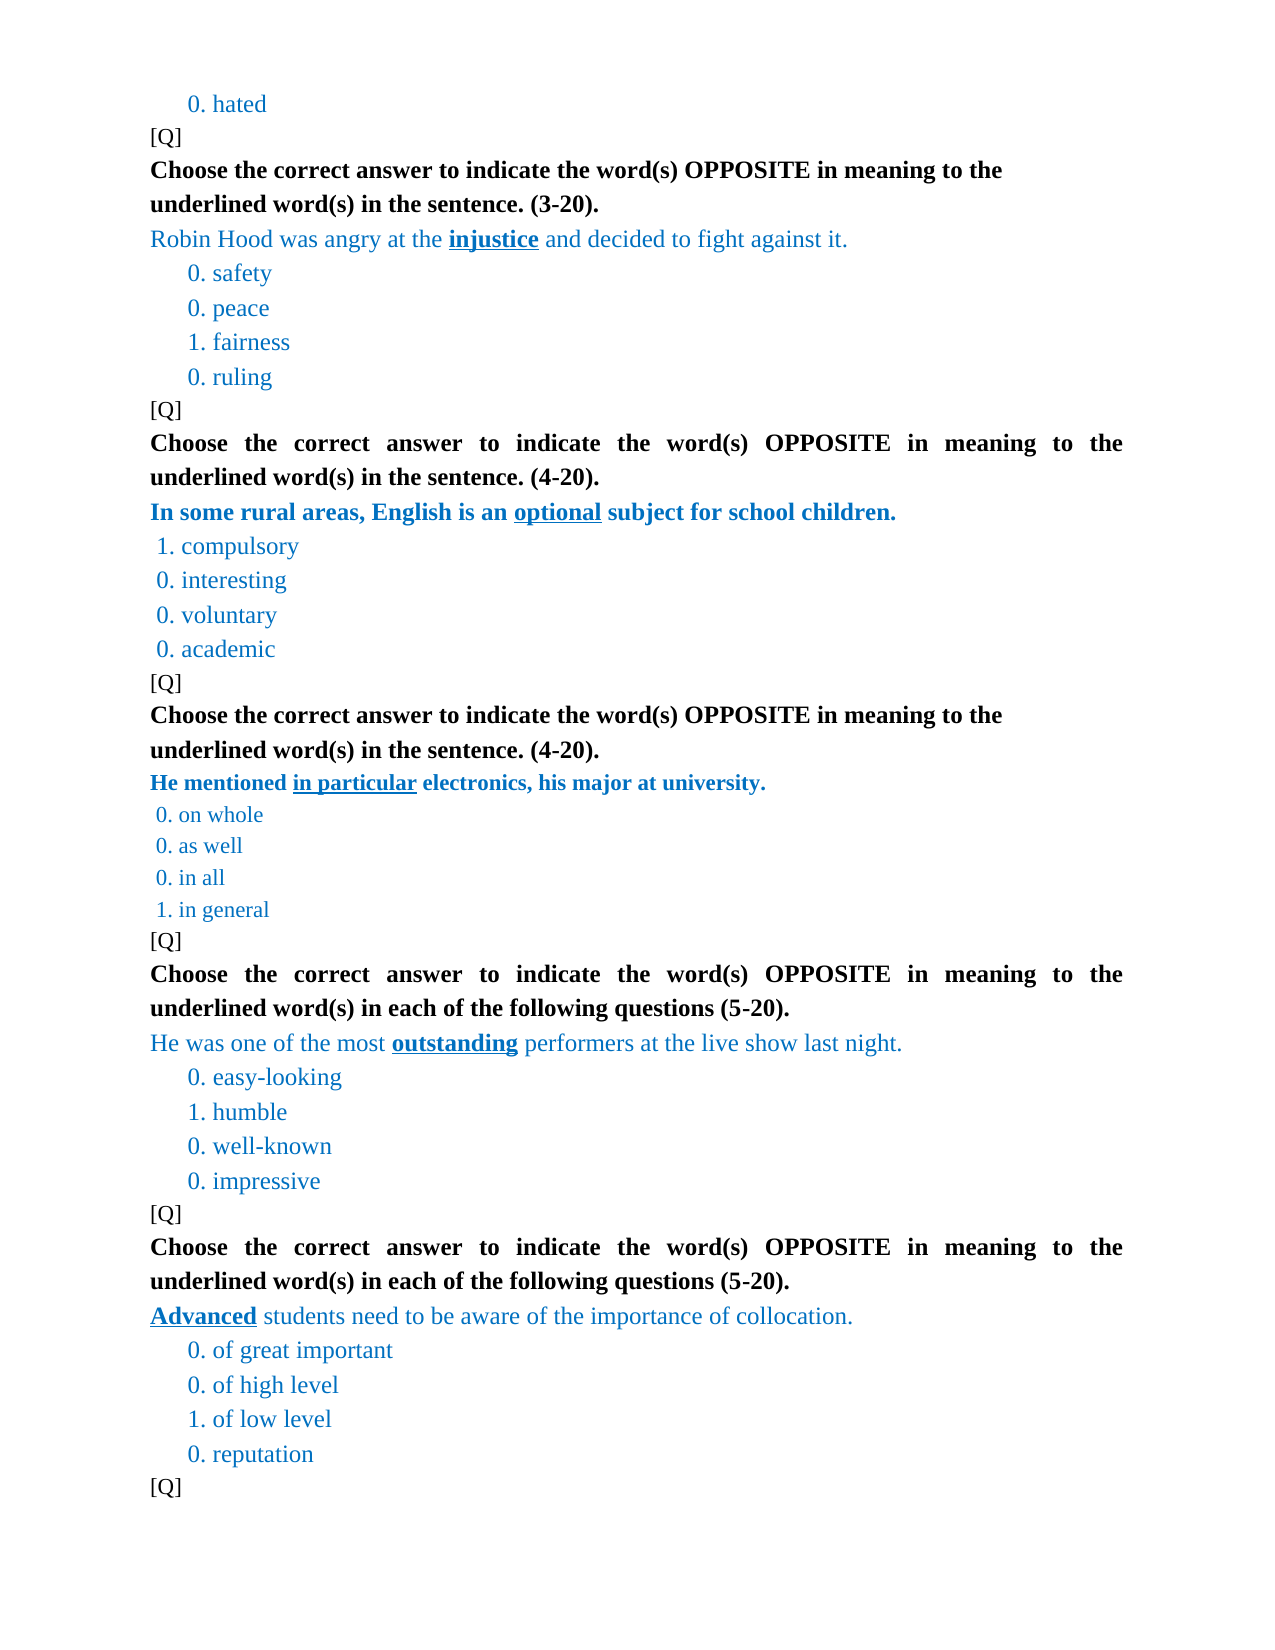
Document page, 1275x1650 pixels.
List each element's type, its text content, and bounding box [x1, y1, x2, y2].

text 1. of low level [187, 1404, 1125, 1433]
text Choose the correct answer to indicate the word(s) OPPOSITE in meaning to the underlined word(s) in the sentence. (4-20). [150, 428, 1125, 491]
text [Q] [150, 1200, 1125, 1227]
text In some rural areas, English is an optional subject for school children. [150, 497, 1125, 525]
text 0. reputation [187, 1439, 1125, 1467]
text Advanced students need to be aware of the importance of collocation. [150, 1301, 1125, 1329]
text 0. well-known [187, 1131, 1125, 1160]
text 0. of great important [150, 1335, 1125, 1364]
text 0. voluntary [150, 600, 1125, 629]
text Robin Hood was angry at the injustice and decided to fight against it. [150, 224, 1125, 252]
text Choose the correct answer to indicate the word(s) OPPOSITE in meaning to the underlined word(s) in each of the following questions (5-20). [150, 959, 1125, 1022]
text 0. interesting [150, 566, 1125, 594]
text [150, 155, 1125, 218]
text 0. impressive [187, 1166, 1125, 1194]
text [Q] [150, 123, 1125, 149]
text 0. ruling [150, 362, 1125, 390]
text 0. of high level [187, 1370, 1125, 1398]
text 0. as well [150, 833, 1125, 859]
text 0. academic [150, 634, 1125, 663]
text 0. hated [187, 89, 1125, 117]
text 0. easy-looking [187, 1062, 1125, 1091]
text He was one of the most outstanding performers at the live show last night. [150, 1028, 1125, 1057]
text [Q] [150, 927, 1125, 954]
text 1. in general [150, 896, 1125, 922]
text Choose the correct answer to indicate the word(s) OPPOSITE in meaning to the underlined word(s) in each of the following questions (5-20). [150, 1232, 1125, 1295]
text 1. compulsory [150, 531, 1125, 560]
text 0. in all [150, 864, 1125, 891]
text [Q] [150, 396, 1125, 422]
text [Q] [150, 669, 1125, 695]
text 1. humble [187, 1097, 1125, 1126]
text He mentioned in particular electronics, his major at university. [150, 769, 1125, 796]
text 0. peace [150, 293, 1125, 321]
text 0. safety [150, 258, 1125, 287]
text 1. fairness [150, 327, 1125, 356]
text 0. on whole [150, 801, 1125, 827]
text Choose the correct answer to indicate the word(s) OPPOSITE in meaning to the underlined word(s) in the sentence. (4-20). [150, 701, 1125, 764]
text [Q] [150, 1473, 1125, 1499]
